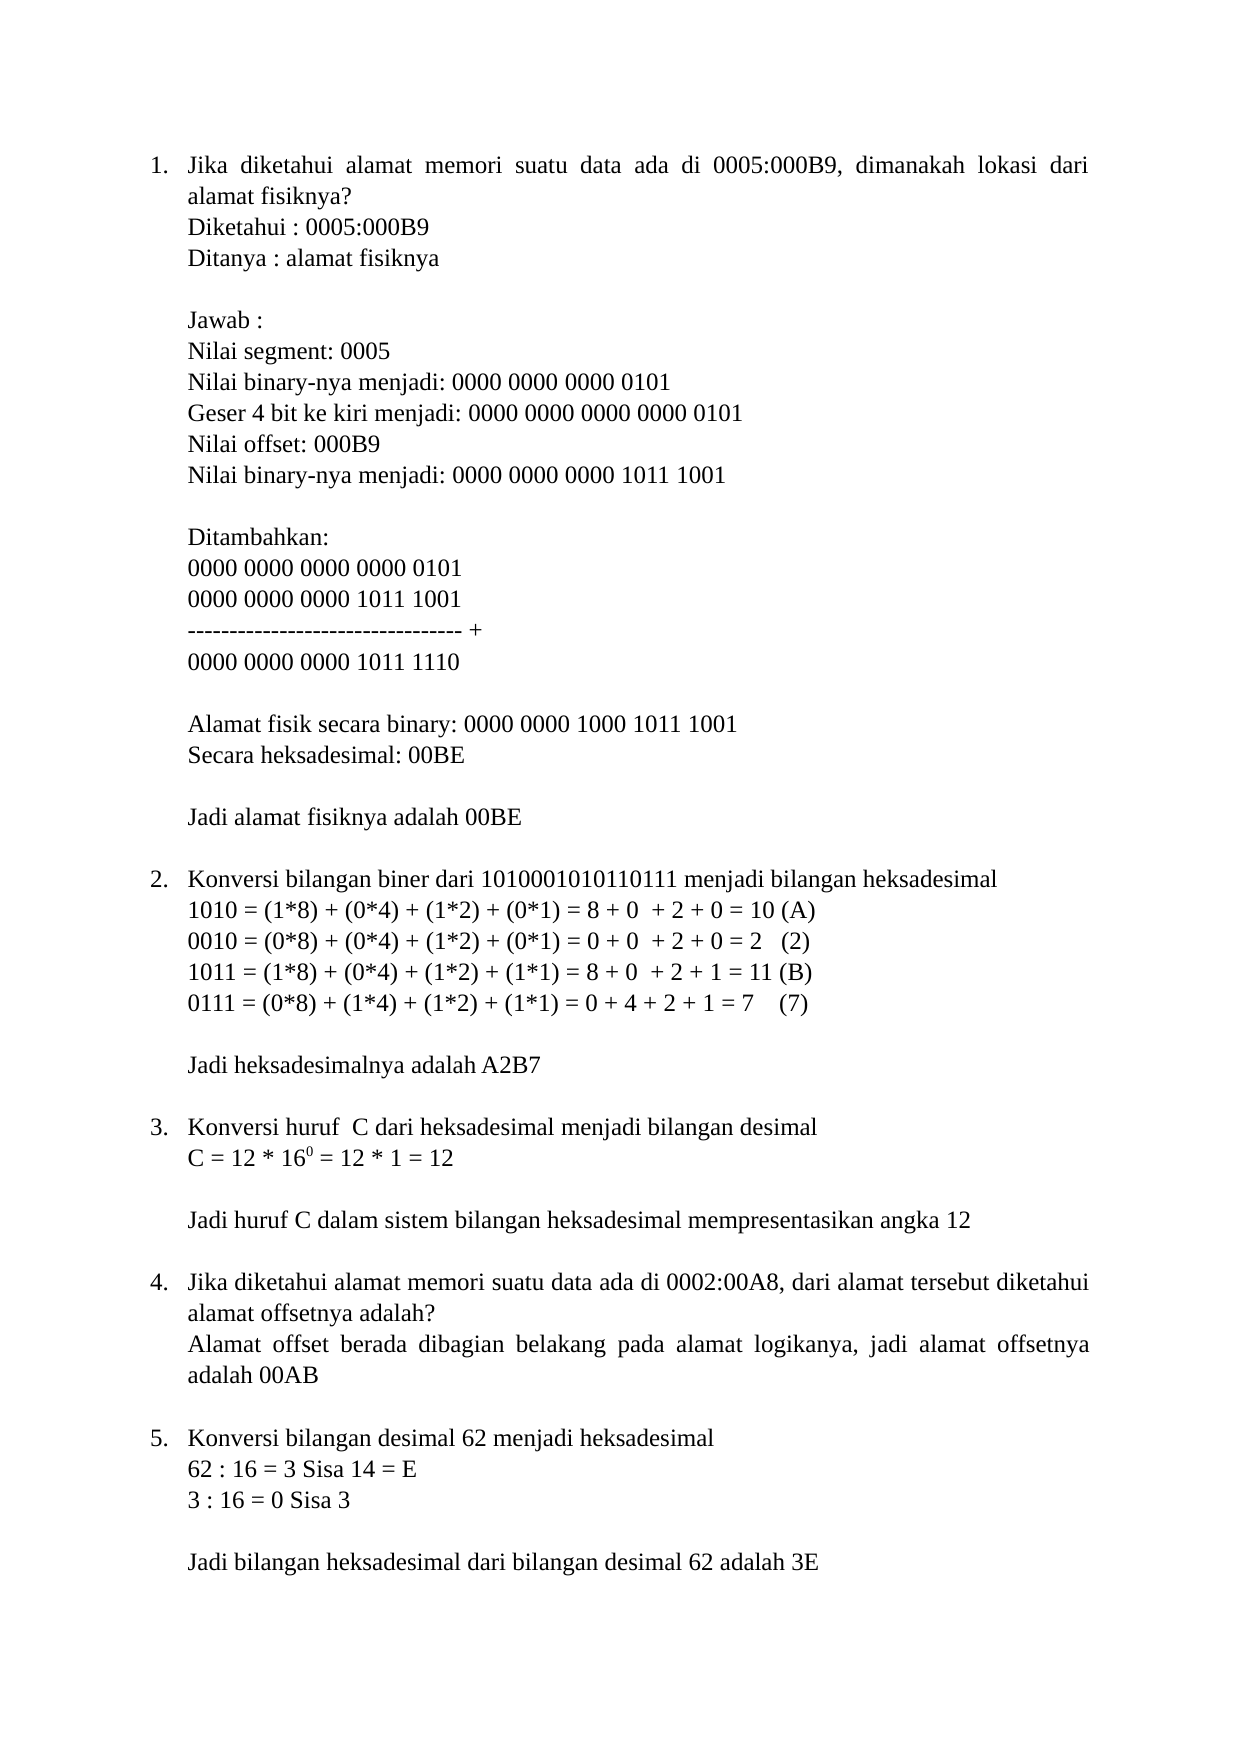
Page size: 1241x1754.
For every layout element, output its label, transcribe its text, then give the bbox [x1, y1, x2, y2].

list 0010 = (0*8) + (0*4) + (1*2) + (0*1) = 0 + 0 + 2 + 0 = 2 (2) [187, 926, 1090, 955]
list Alamat offset berada dibagian belakang pada alamat logikanya, jadi alamat offsetnya adalah 00AB [187, 1329, 1090, 1389]
list Ditambahkan: [187, 522, 1090, 551]
list 0000 0000 0000 1011 1110 [187, 647, 1090, 675]
list Geser 4 bit ke kiri menjadi: 0000 0000 0000 0000 0101 [187, 398, 1090, 427]
list --------------------------------- + [187, 616, 1090, 644]
list 0000 0000 0000 1011 1001 [187, 584, 1090, 613]
list Diketahui : 0005:000B9 [187, 212, 1090, 241]
list Secara heksadesimal: 00BE [187, 740, 1090, 768]
list Jadi bilangan heksadesimal dari bilangan desimal 62 adalah 3E [187, 1547, 1090, 1576]
list 1011 = (1*8) + (0*4) + (1*2) + (1*1) = 8 + 0 + 2 + 1 = 11 (B) [187, 957, 1090, 986]
list Jika diketahui alamat memori suatu data ada di 0002:00A8, dari alamat tersebut diketahui alamat offsetnya adalah? [150, 1267, 1090, 1327]
list Nilai binary-nya menjadi: 0000 0000 0000 1011 1001 [187, 460, 1090, 489]
list Nilai binary-nya menjadi: 0000 0000 0000 0101 [187, 367, 1090, 396]
list Jika diketahui alamat memori suatu data ada di 0005:000B9, dimanakah lokasi dari alamat fisiknya? [150, 150, 1090, 210]
list Nilai offset: 000B9 [187, 429, 1090, 458]
list Jadi heksadesimalnya adalah A2B7 [187, 1050, 1090, 1079]
list 1010 = (1*8) + (0*4) + (1*2) + (0*1) = 8 + 0 + 2 + 0 = 10 (A) [187, 895, 1090, 924]
list Alamat fisik secara binary: 0000 0000 1000 1011 1001 [187, 709, 1090, 737]
list 0111 = (0*8) + (1*4) + (1*2) + (1*1) = 0 + 4 + 2 + 1 = 7 (7) [187, 988, 1090, 1017]
list 62 : 16 = 3 Sisa 14 = E [187, 1454, 1090, 1482]
list Nilai segment: 0005 [187, 336, 1090, 365]
list Jawab : [187, 305, 1090, 334]
list Konversi bilangan desimal 62 menjadi heksadesimal [150, 1423, 1090, 1451]
list C = 12 * 160 = 12 * 1 = 12 [187, 1143, 1090, 1172]
list 3 : 16 = 0 Sisa 3 [187, 1485, 1090, 1513]
list 0000 0000 0000 0000 0101 [187, 553, 1090, 582]
list Konversi huruf C dari heksadesimal menjadi bilangan desimal [150, 1112, 1090, 1141]
list Konversi bilangan biner dari 1010001010110111 menjadi bilangan heksadesimal [150, 864, 1090, 893]
list Jadi alamat fisiknya adalah 00BE [187, 802, 1090, 831]
list Ditanya : alamat fisiknya [187, 243, 1090, 272]
list Jadi huruf C dalam sistem bilangan heksadesimal mempresentasikan angka 12 [187, 1205, 1090, 1234]
